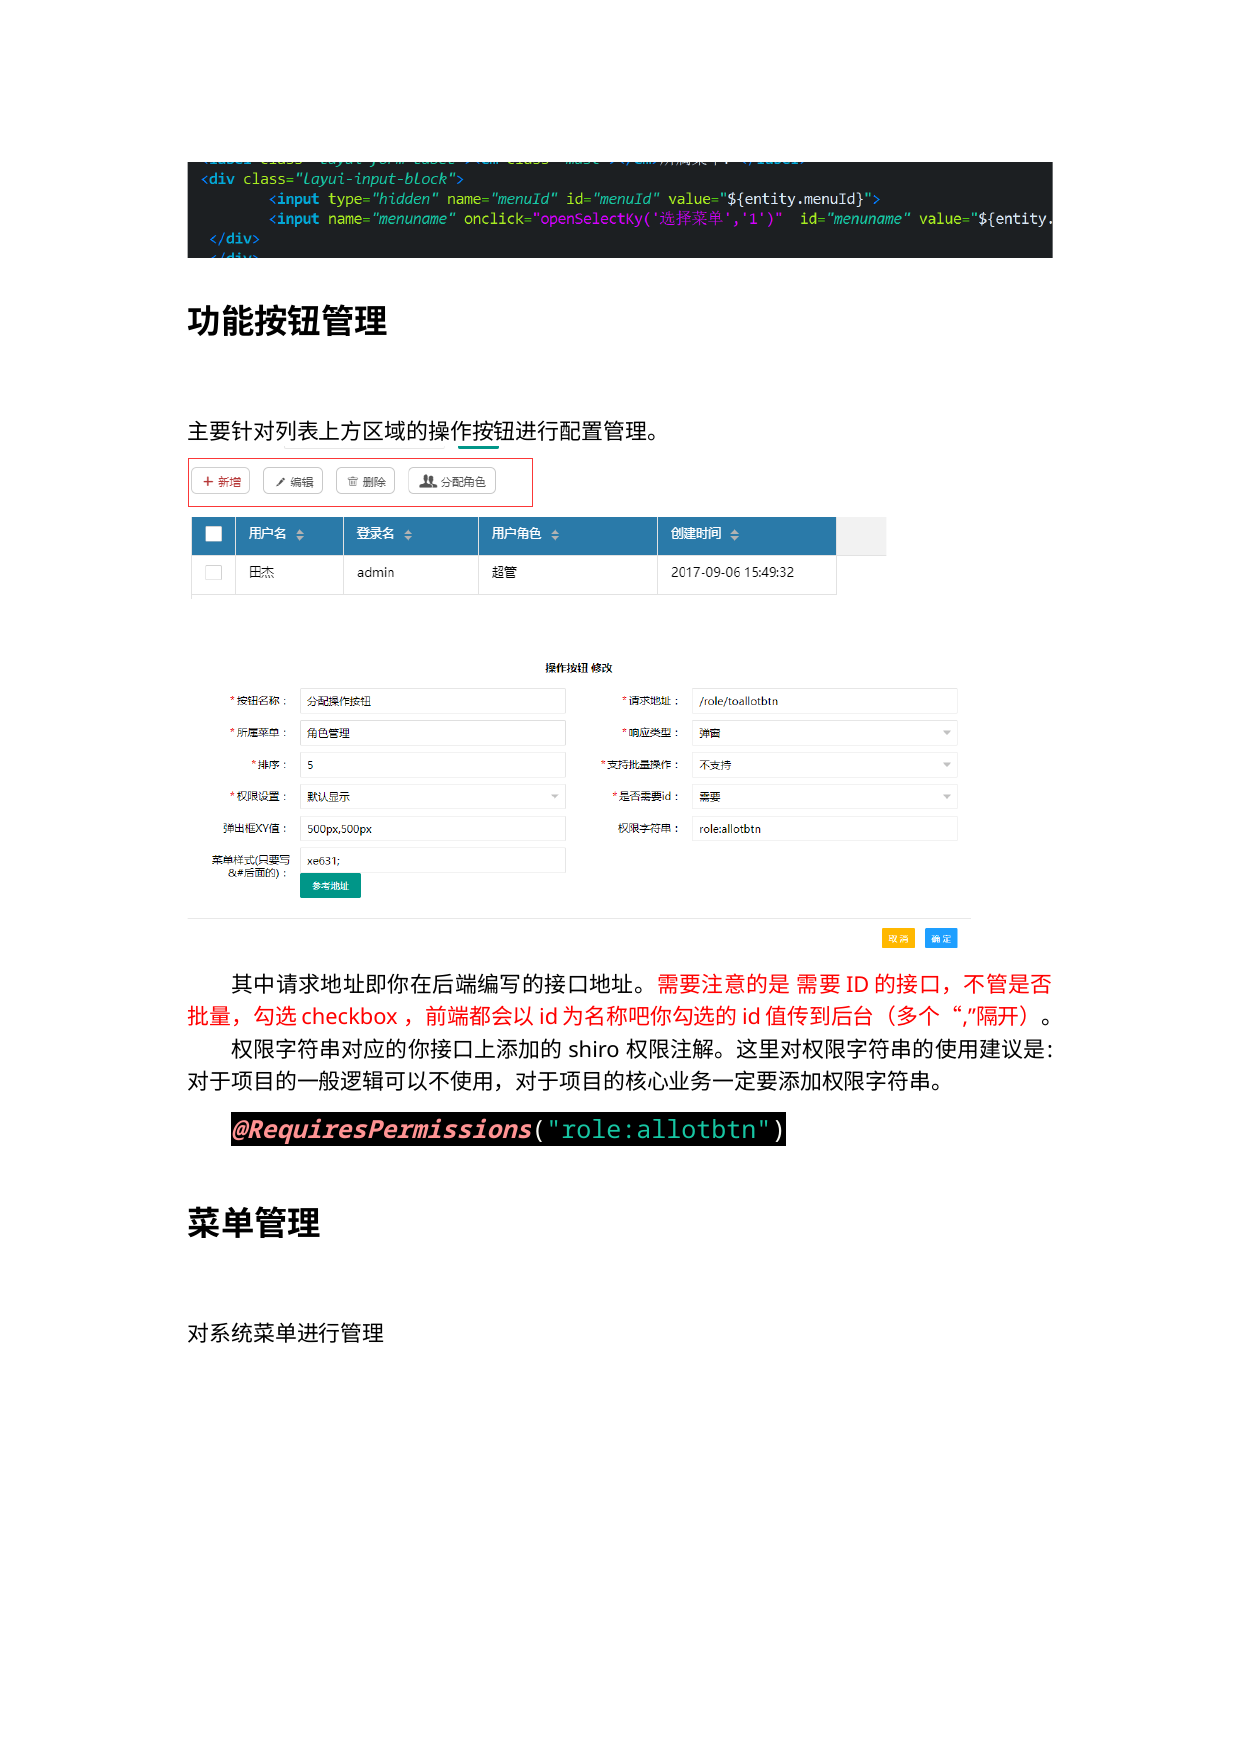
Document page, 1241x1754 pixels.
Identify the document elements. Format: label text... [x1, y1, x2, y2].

text 其中请求地址即你在后端编写的接口地址。需要注意的是 需要ID的接口，不管是否批量，勾选checkbox ，前端都会以id为名称吧你勾选的id值传到后台（多个“,”隔开）。 [187, 966, 1053, 1031]
picture [187, 446, 887, 599]
text 主要针对列表上方区域的操作按钮进行配置管理。 [187, 414, 1053, 446]
picture [187, 641, 974, 962]
subtitle 功能按钮管理 [187, 287, 1053, 352]
text 权限字符串对应的你接口上添加的shiro 权限注解。这里对权限字符串的使用建议是:对于项目的一般逻辑可以不使用，对于项目的核心业务一定要添加权限字符串。 [187, 1031, 1053, 1096]
text @RequiresPermissions("role:allotbtn") [187, 1096, 1053, 1161]
text 对系统菜单进行管理 [187, 1316, 1053, 1348]
picture [187, 162, 1053, 258]
subtitle 菜单管理 [187, 1188, 1053, 1253]
